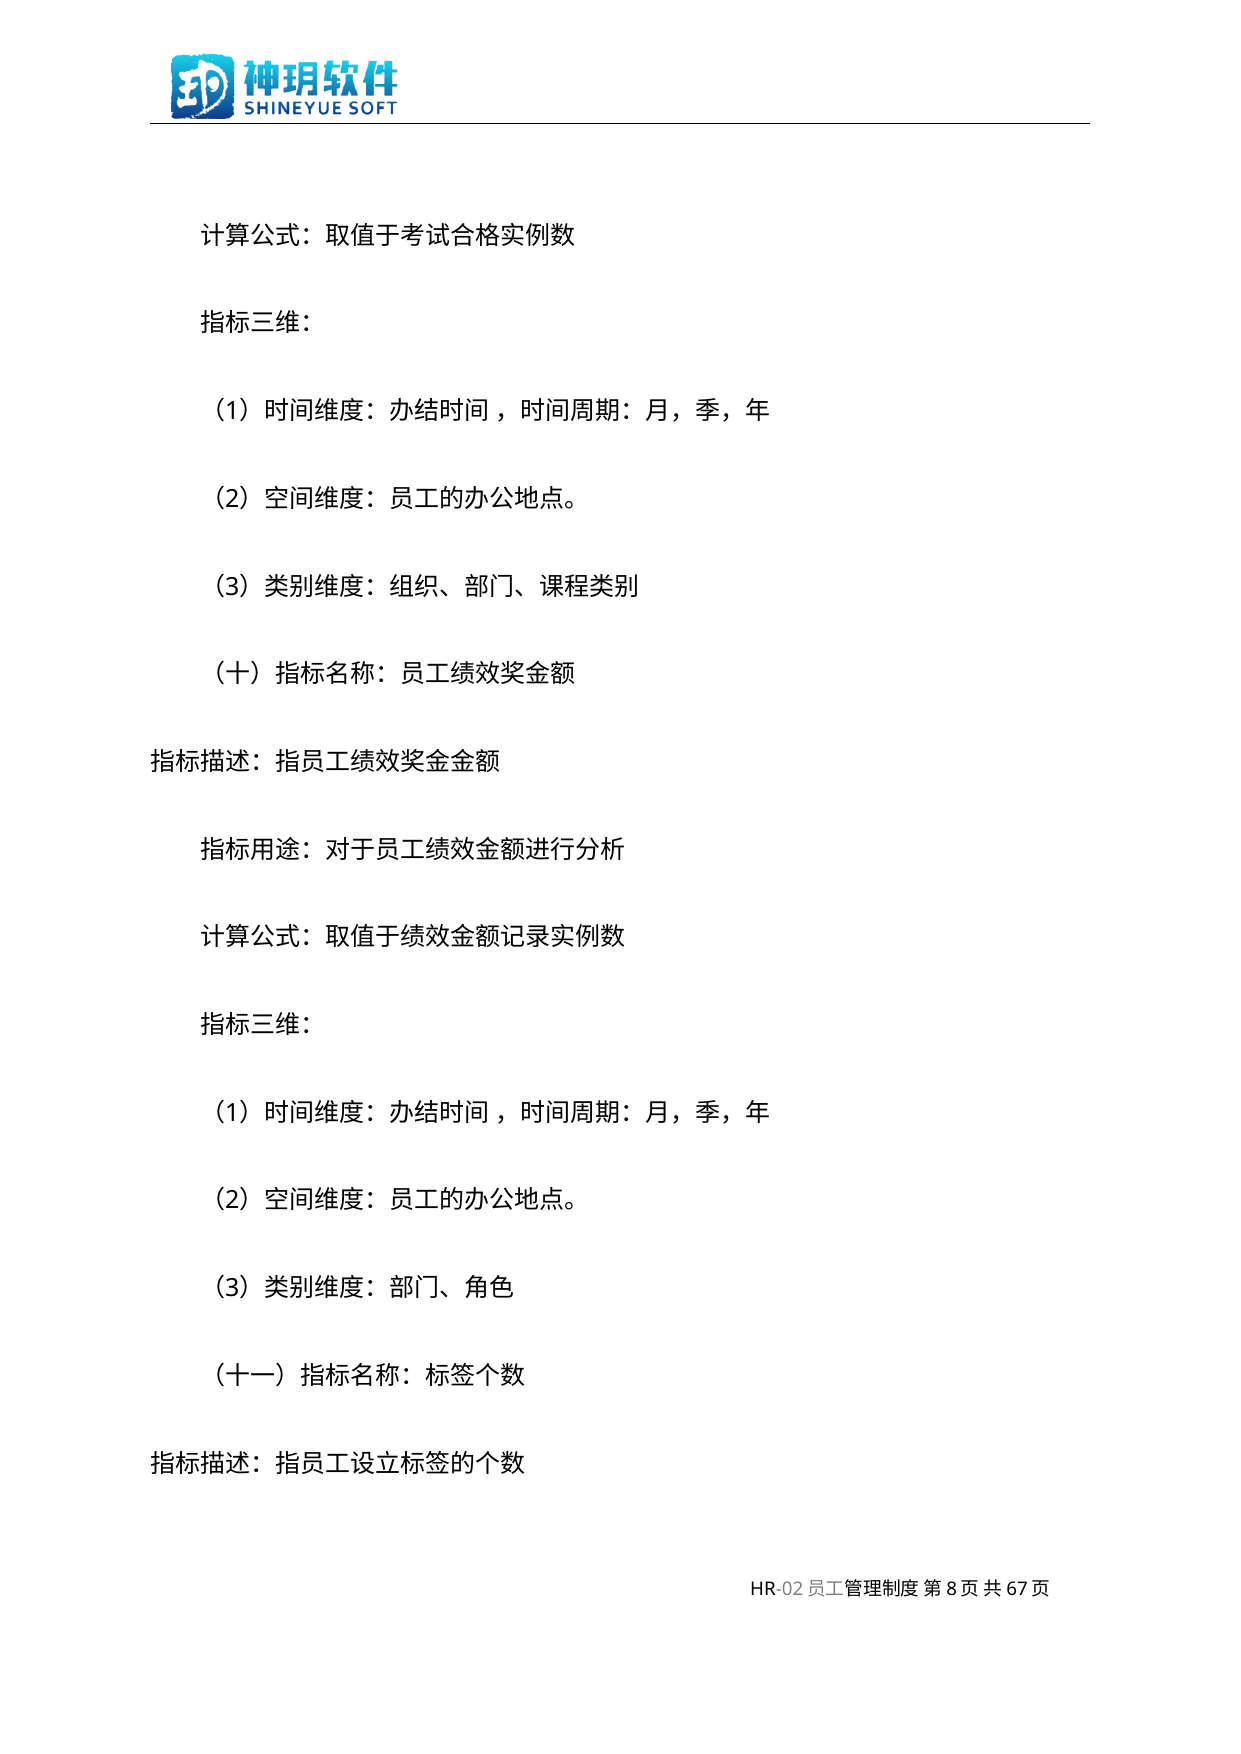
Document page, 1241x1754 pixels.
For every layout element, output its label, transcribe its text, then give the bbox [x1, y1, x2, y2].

text （3）类别维度：组织、部门、课程类别 [150, 549, 1090, 619]
text （1）时间维度：办结时间 ，时间周期：月，季，年 [150, 1076, 1090, 1145]
text 指标用途：对于员工绩效金额进行分析 [150, 812, 1090, 882]
list 指标名称：员工绩效奖金额 [150, 637, 1090, 707]
text 计算公式：取值于绩效金额记录实例数 [150, 900, 1090, 970]
text （2）空间维度：员工的办公地点。 [150, 462, 1090, 531]
picture [170, 53, 398, 119]
list 指标描述：指员工绩效奖金金额 [150, 725, 1090, 794]
text 指标三维： [150, 286, 1090, 356]
text （3）类别维度：部门、角色 [150, 1251, 1090, 1321]
list 指标描述：指员工设立标签的个数 [150, 1426, 1090, 1496]
text 计算公式：取值于考试合格实例数 [150, 198, 1090, 268]
list 指标名称：标签个数 [150, 1339, 1090, 1408]
text （1）时间维度：办结时间 ，时间周期：月，季，年 [150, 374, 1090, 443]
text （2）空间维度：员工的办公地点。 [150, 1163, 1090, 1233]
text 指标三维： [150, 988, 1090, 1057]
